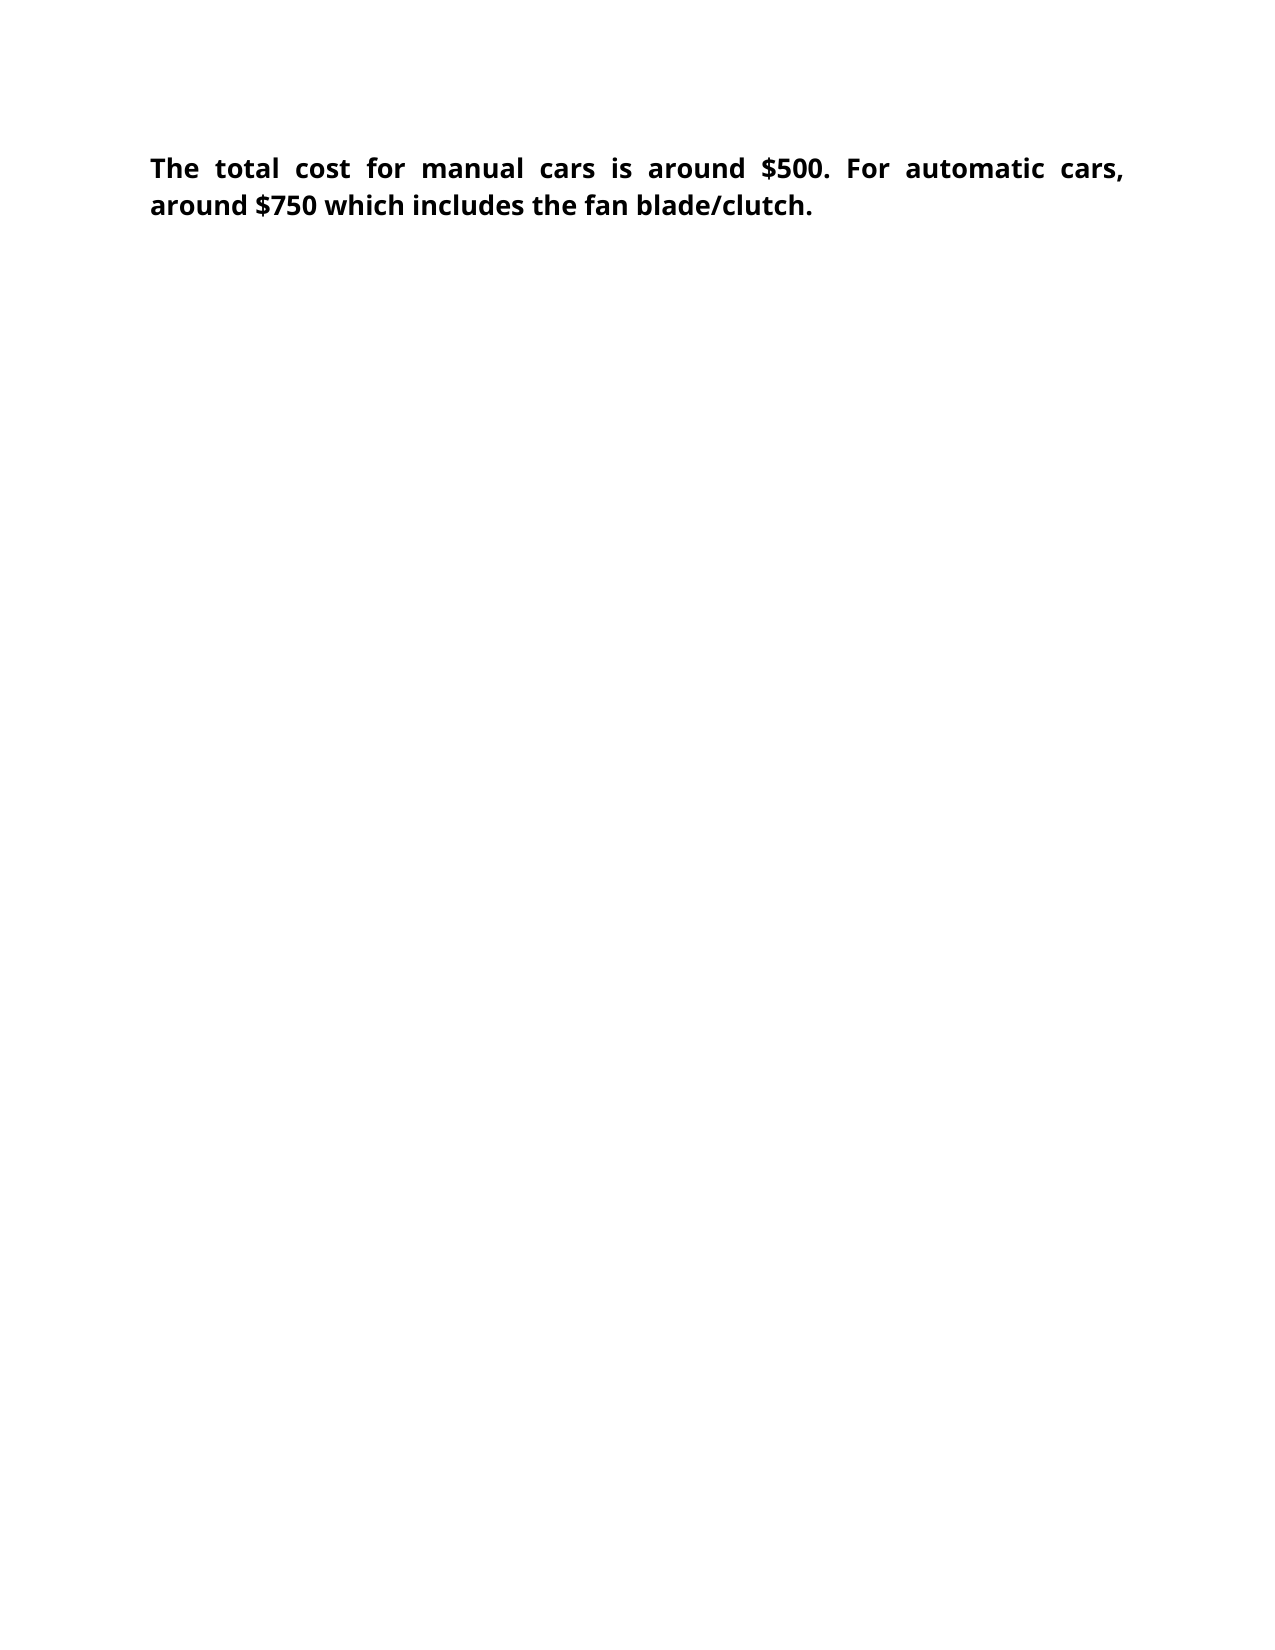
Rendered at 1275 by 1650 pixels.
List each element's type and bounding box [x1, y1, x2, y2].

text [150, 150, 1125, 224]
